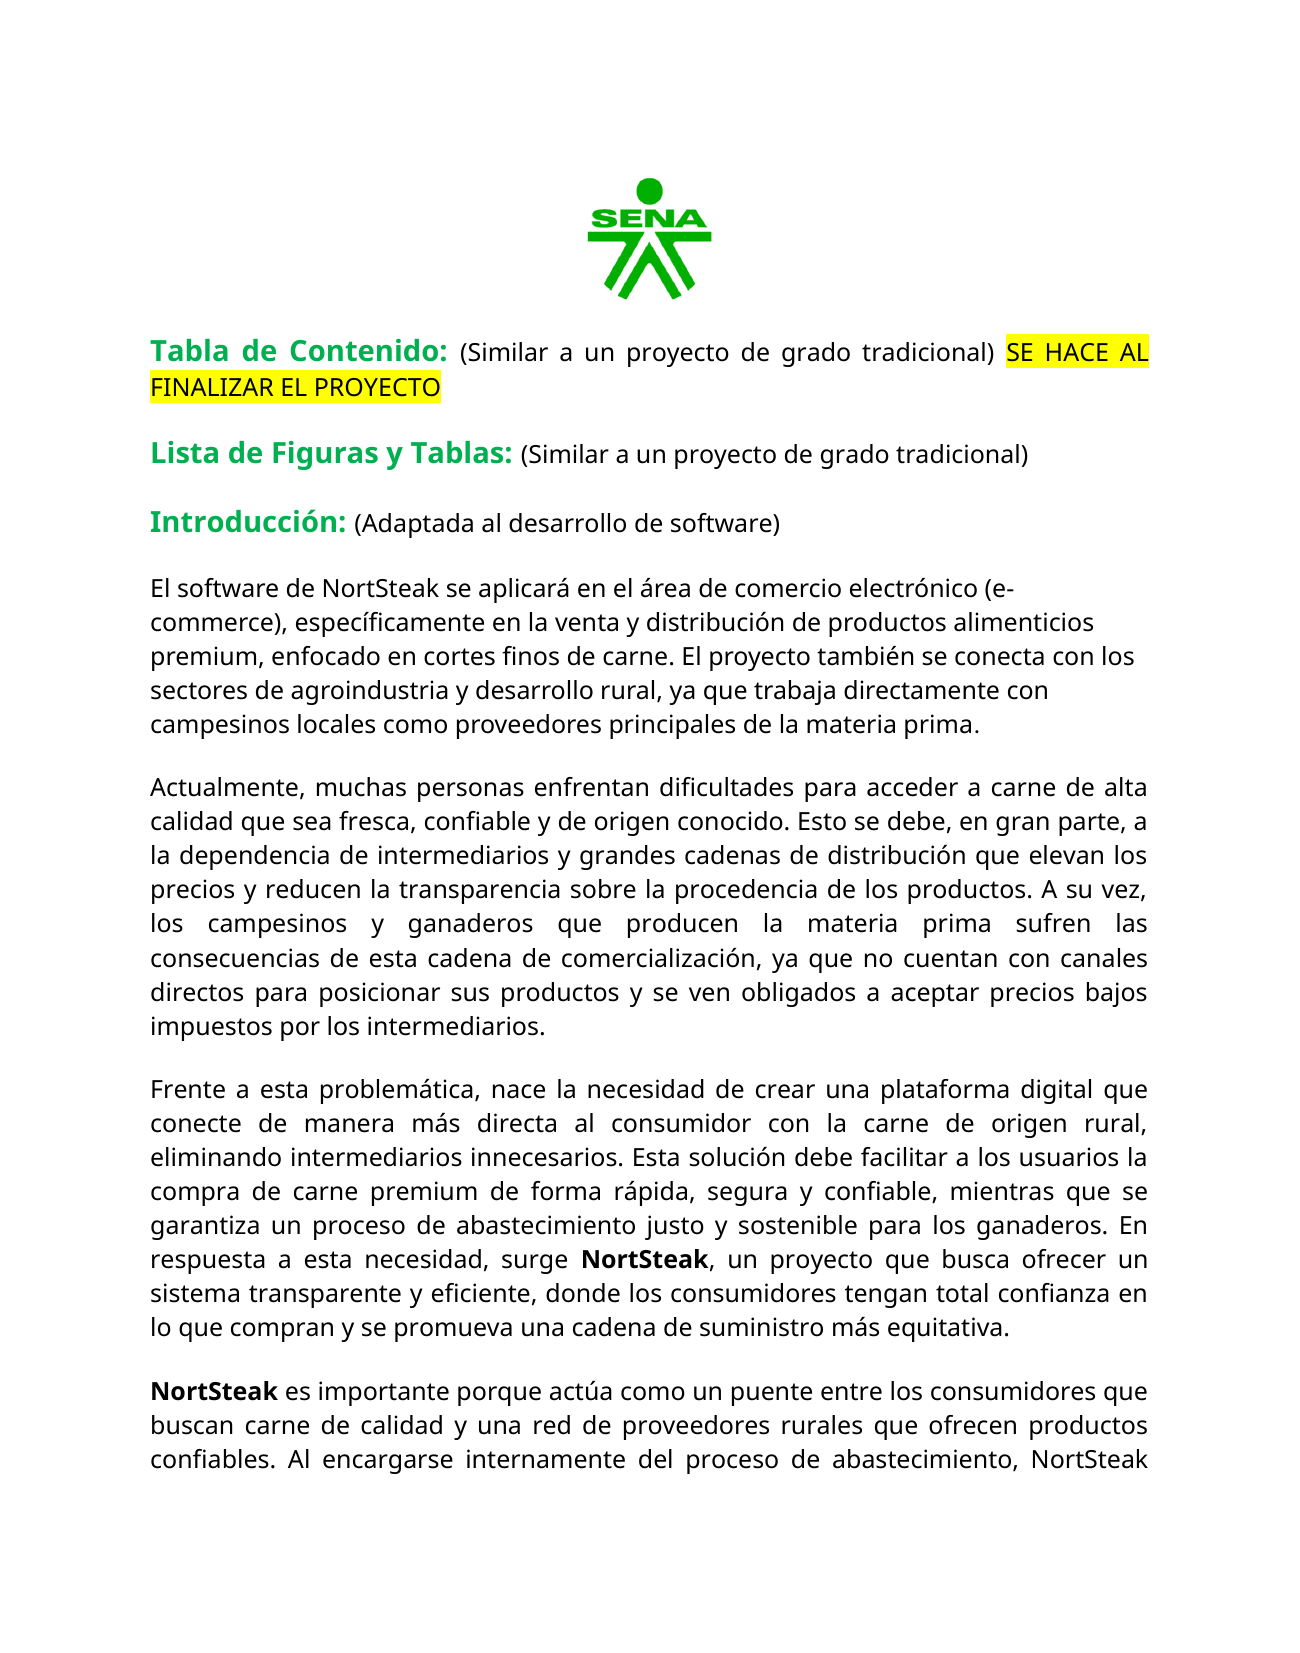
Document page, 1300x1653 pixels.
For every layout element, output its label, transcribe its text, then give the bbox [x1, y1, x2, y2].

text Lista de Figuras y Tablas: (Similar a un proyecto de grado tradicional) [150, 433, 1149, 472]
text Tabla de Contenido: (Similar a un proyecto de grado tradicional) SE HACE AL FINALIZAR EL PROYECTO [150, 330, 1149, 403]
text Actualmente, muchas personas enfrentan dificultades para acceder a carne de alta calidad que sea fresca, confiable y de origen conocido. Esto se debe, en gran parte, a la dependencia de intermediarios y grandes cadenas de distribución que elevan los precios y reducen la transparencia sobre la procedencia de los productos. A su vez, los campesinos y ganaderos que producen la materia prima sufren las consecuencias de esta cadena de comercialización, ya que no cuentan con canales directos para posicionar sus productos y se ven obligados a aceptar precios bajos impuestos por los intermediarios. [150, 770, 1149, 1042]
text El software de NortSteak se aplicará en el área de comercio electrónico (e-commerce), específicamente en la venta y distribución de productos alimenticios premium, enfocado en cortes finos de carne. El proyecto también se conecta con los sectores de agroindustria y desarrollo rural, ya que trabaja directamente con campesinos locales como proveedores principales de la materia prima. [150, 570, 1149, 741]
text Frente a esta problemática, nace la necesidad de crear una plataforma digital que conecte de manera más directa al consumidor con la carne de origen rural, eliminando intermediarios innecesarios. Esta solución debe facilitar a los usuarios la compra de carne premium de forma rápida, segura y confiable, mientras que se garantiza un proceso de abastecimiento justo y sostenible para los ganaderos. En respuesta a esta necesidad, surge NortSteak, un proyecto que busca ofrecer un sistema transparente y eficiente, donde los consumidores tengan total confianza en lo que compran y se promueva una cadena de suministro más equitativa. [150, 1072, 1149, 1344]
picture [587, 177, 712, 300]
text Introducción: (Adaptada al desarrollo de software) [150, 502, 1149, 541]
